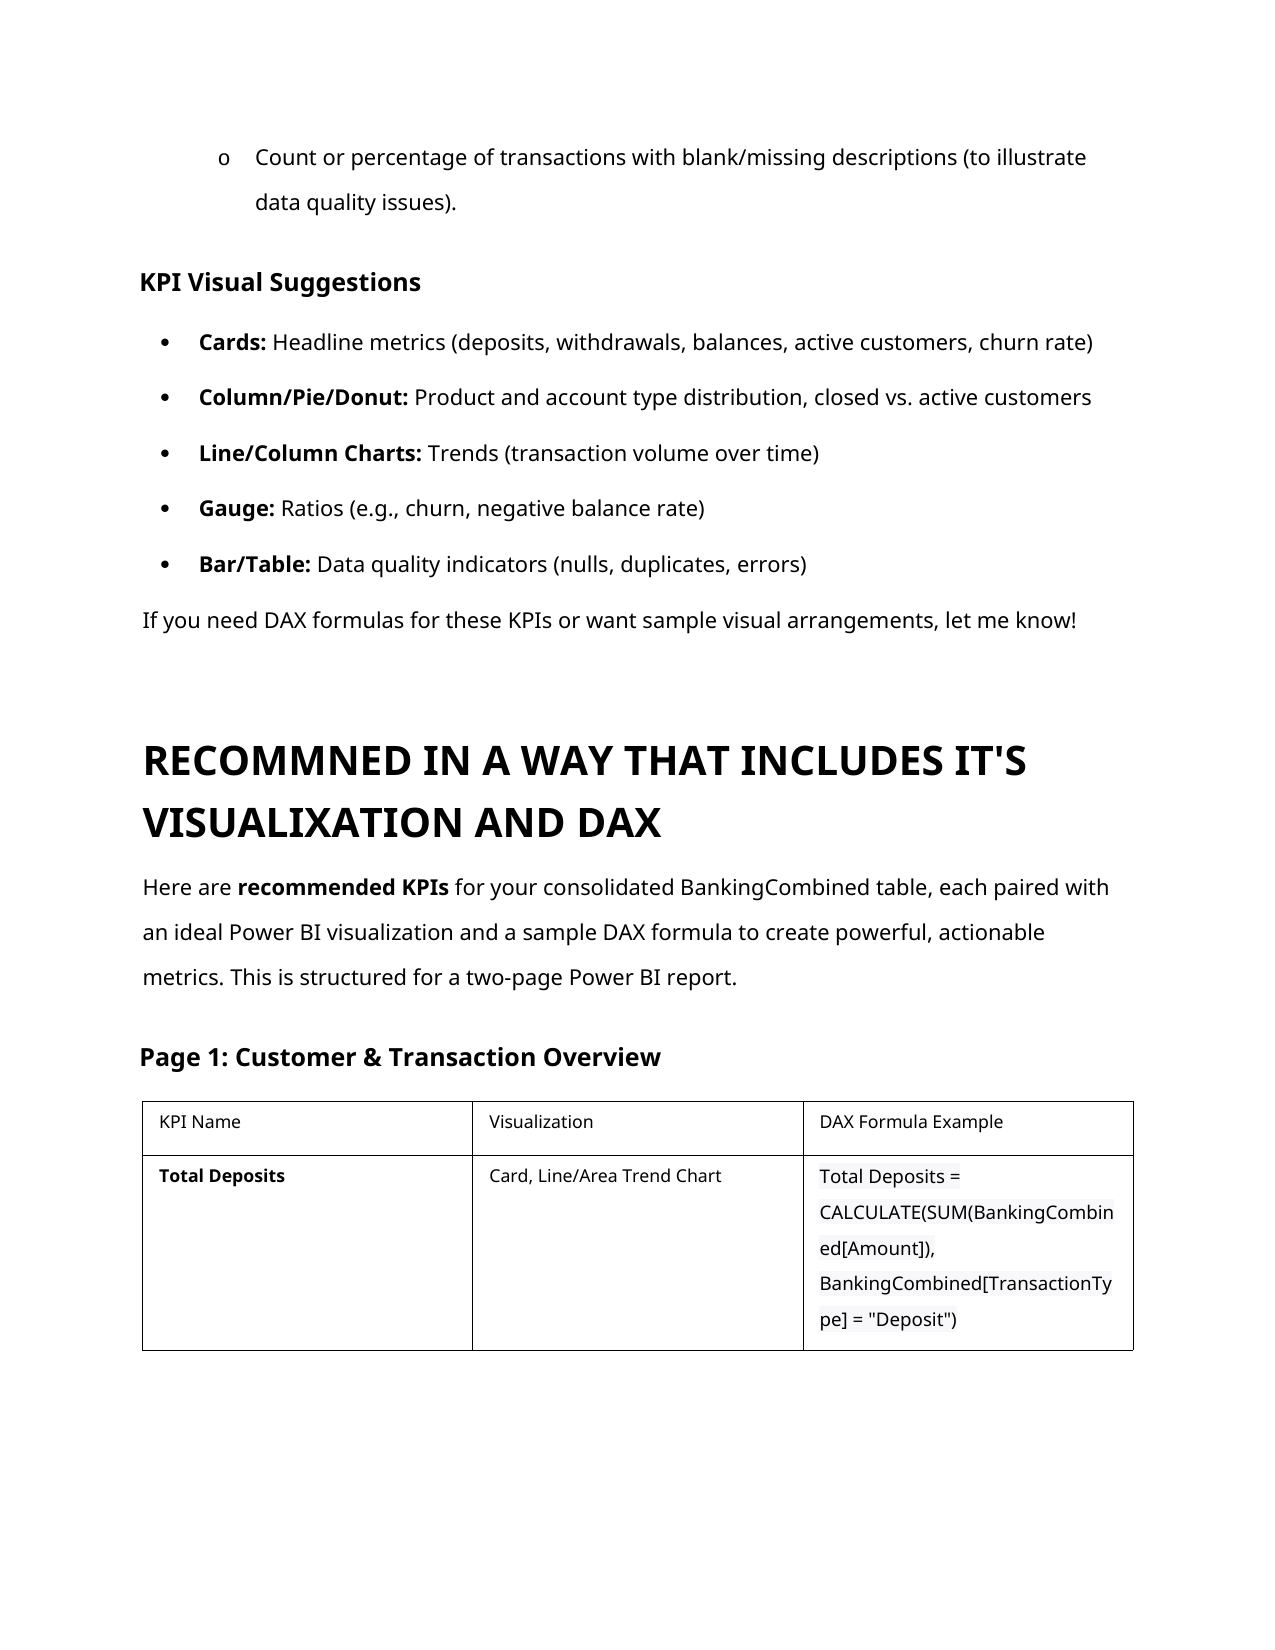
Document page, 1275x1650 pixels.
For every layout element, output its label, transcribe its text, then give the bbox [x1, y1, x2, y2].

list Gauge: Ratios (e.g., churn, negative balance rate) [161, 493, 1133, 523]
text KPI Visual Suggestions [139, 264, 1133, 299]
list Column/Pie/Donut: Product and account type distribution, closed vs. active customers [161, 382, 1133, 412]
list Line/Column Charts: Trends (transaction volume over time) [161, 438, 1133, 468]
text Here are recommended KPIs for your consolidated BankingCombined table, each paired with an ideal Power BI visualization and a sample DAX formula to create powerful, actionable metrics. This is structured for a two-page Power BI report. [142, 872, 1133, 992]
list Bar/Table: Data quality indicators (nulls, duplicates, errors) [161, 549, 1133, 579]
list Cards: Headline metrics (deposits, withdrawals, balances, active customers, churn rate) [161, 327, 1133, 356]
table_header Visualization [473, 1102, 803, 1155]
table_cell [473, 1156, 803, 1350]
list Count or percentage of transactions with blank/missing descriptions (to illustrate data quality issues). [217, 142, 1133, 217]
table_header KPI Name [143, 1102, 472, 1155]
text Page 1: Customer & Transaction Overview [139, 1039, 1133, 1073]
table_cell Total Deposits = CALCULATE(SUM(BankingCombined[Amount]), BankingCombined[TransactionType] = "Deposit") [804, 1156, 1133, 1350]
text RECOMMNED IN A WAY THAT INCLUDES IT'S VISUALIXATION AND DAX [142, 732, 1133, 849]
table_cell Total Deposits [143, 1156, 472, 1350]
text If you need DAX formulas for these KPIs or want sample visual arrangements, let me know! [142, 605, 1133, 634]
table_header DAX Formula Example [804, 1102, 1133, 1155]
